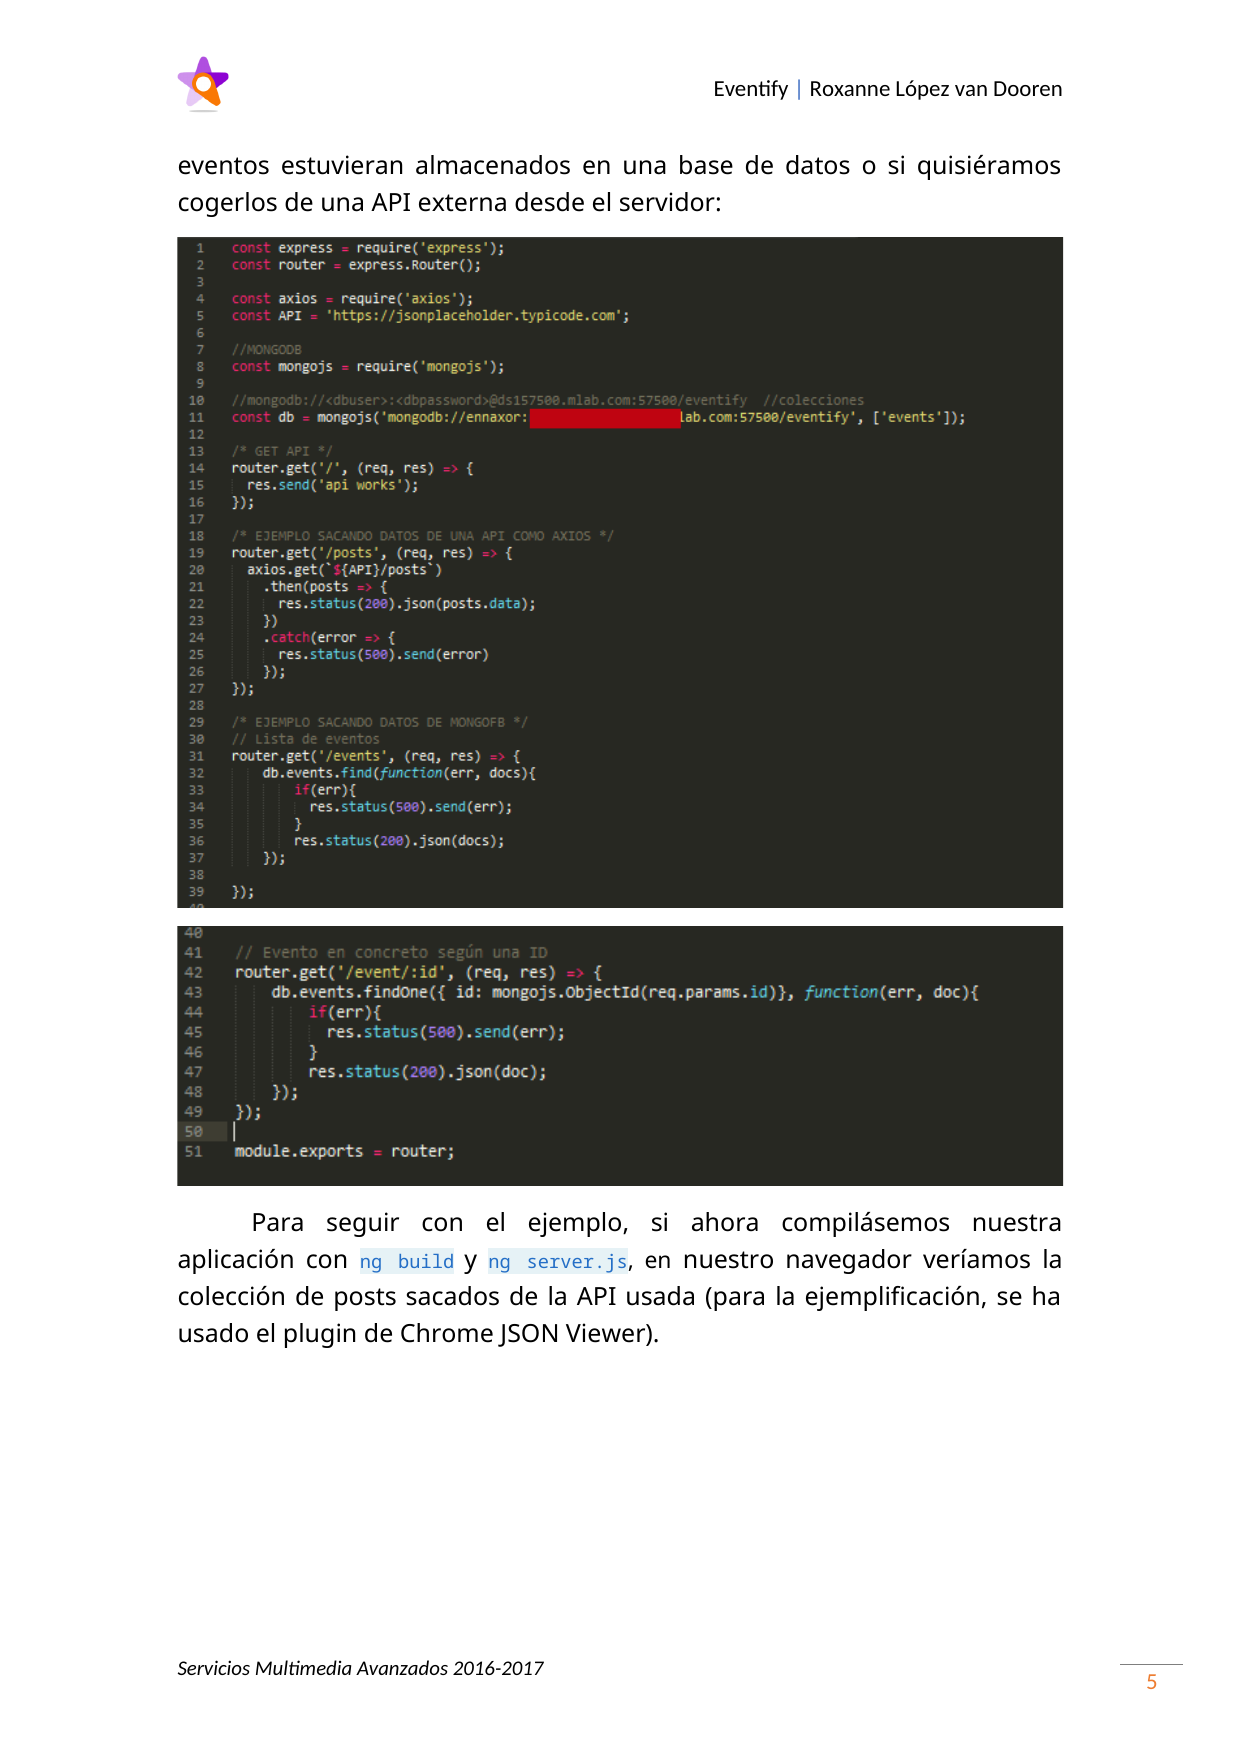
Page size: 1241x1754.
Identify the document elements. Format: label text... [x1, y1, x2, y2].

picture [177, 56, 229, 114]
picture [177, 237, 1064, 908]
picture [177, 926, 1064, 1186]
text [177, 148, 1063, 218]
text Para seguir con el ejemplo, si ahora compilásemos nuestra aplicación con ng build y ng server.js, en nuestro navegador veríamos la colección de posts sacados de la API usada (para la ejemplificación, se ha usado el plugin de Chrome JSON Viewer). [177, 1205, 1063, 1349]
